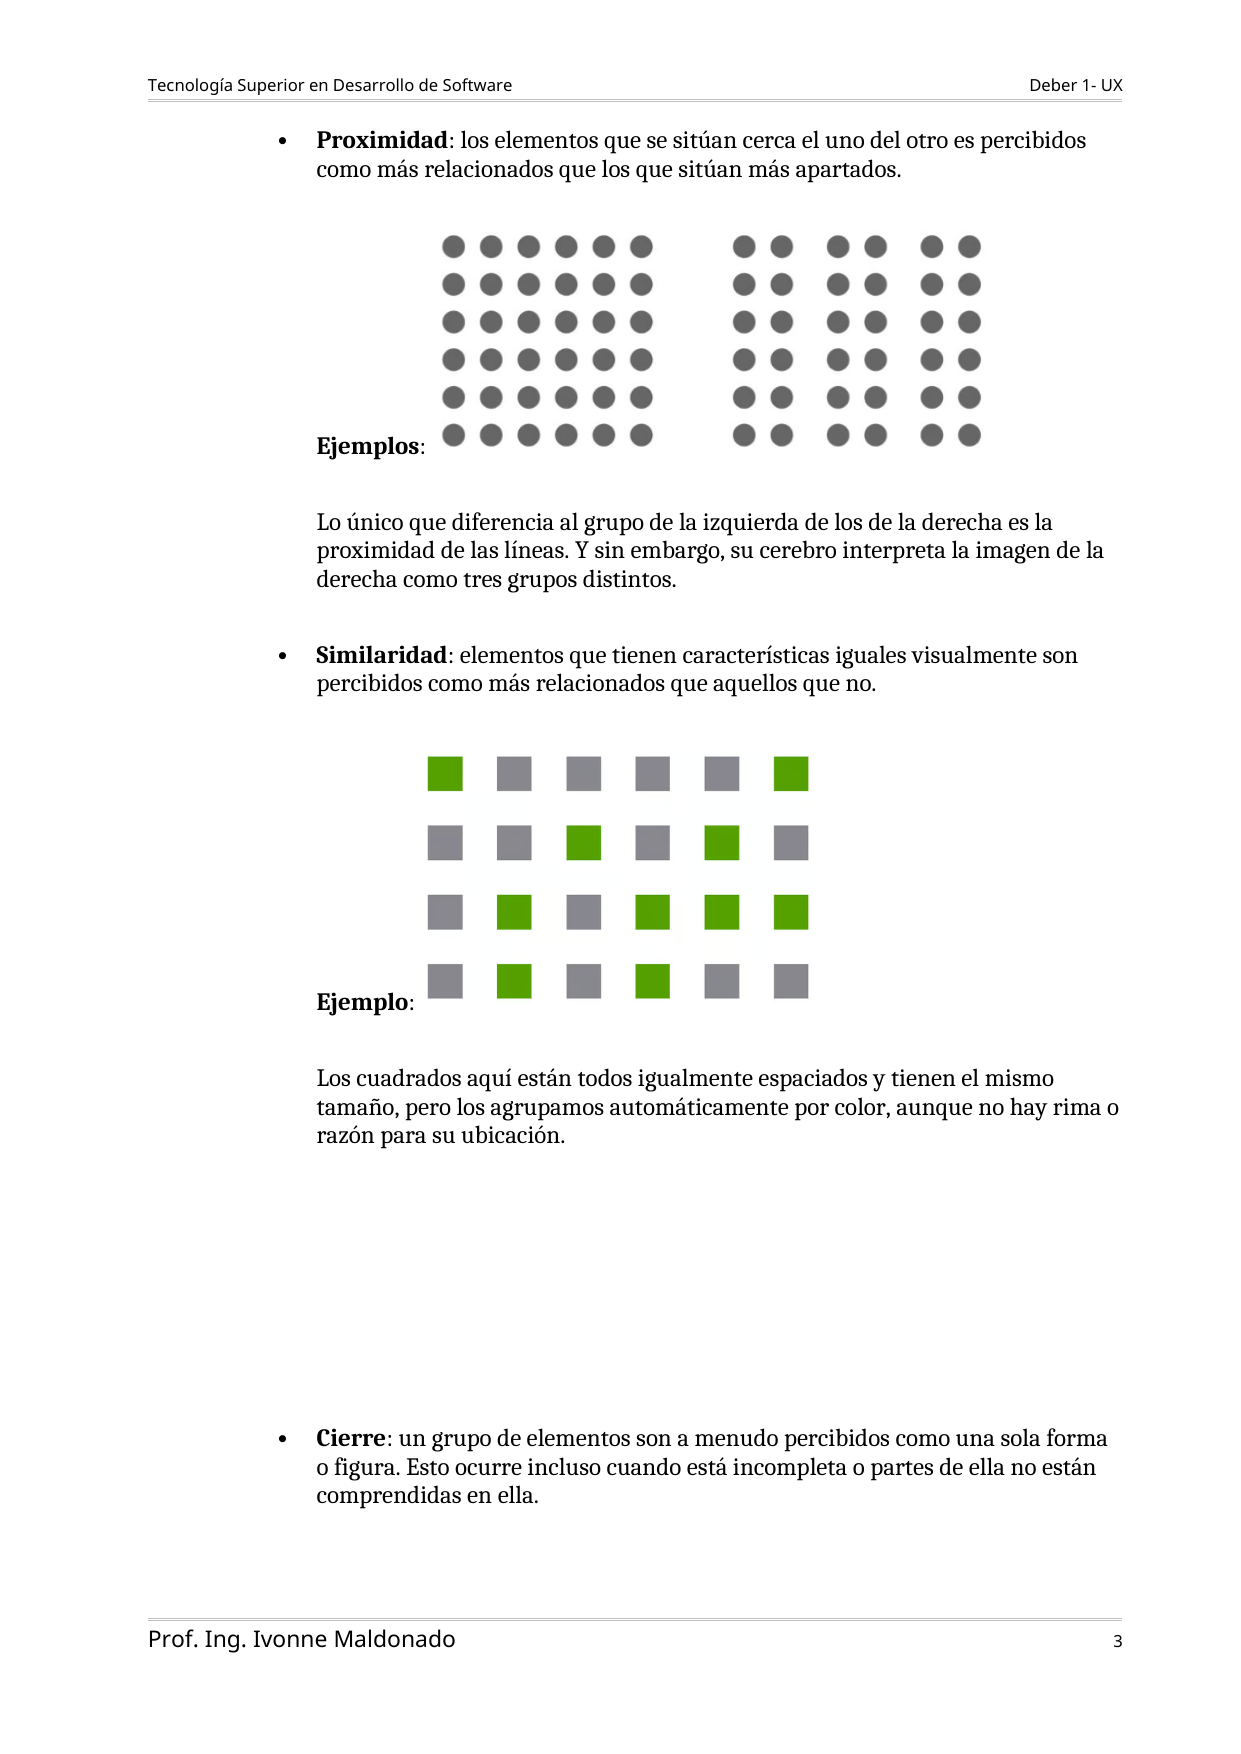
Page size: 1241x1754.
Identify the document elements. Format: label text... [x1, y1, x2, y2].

list Similaridad: elementos que tienen características iguales visualmente son percibidos como más relacionados que aquellos que no. [279, 641, 1122, 698]
text Los cuadrados aquí están todos igualmente espaciados y tienen el mismo tamaño, pero los agrupamos automáticamente por color, aunque no hay rima o razón para su ubicación. [316, 1064, 1122, 1150]
list Proximidad: los elementos que se sitúan cerca el uno del otro es percibidos como más relacionados que los que sitúan más apartados. [279, 126, 1122, 184]
picture [431, 230, 990, 455]
text Lo único que diferencia al grupo de la izquierda de los de la derecha es la proximidad de las líneas. Y sin embargo, su cerebro interpreta la imagen de la derecha como tres grupos distintos. [316, 507, 1122, 594]
picture [420, 745, 822, 1011]
list Cierre: un grupo de elementos son a menudo percibidos como una sola forma o figura. Esto ocurre incluso cuando está incompleta o partes de ella no están comprendidas en ella. [279, 1424, 1122, 1510]
